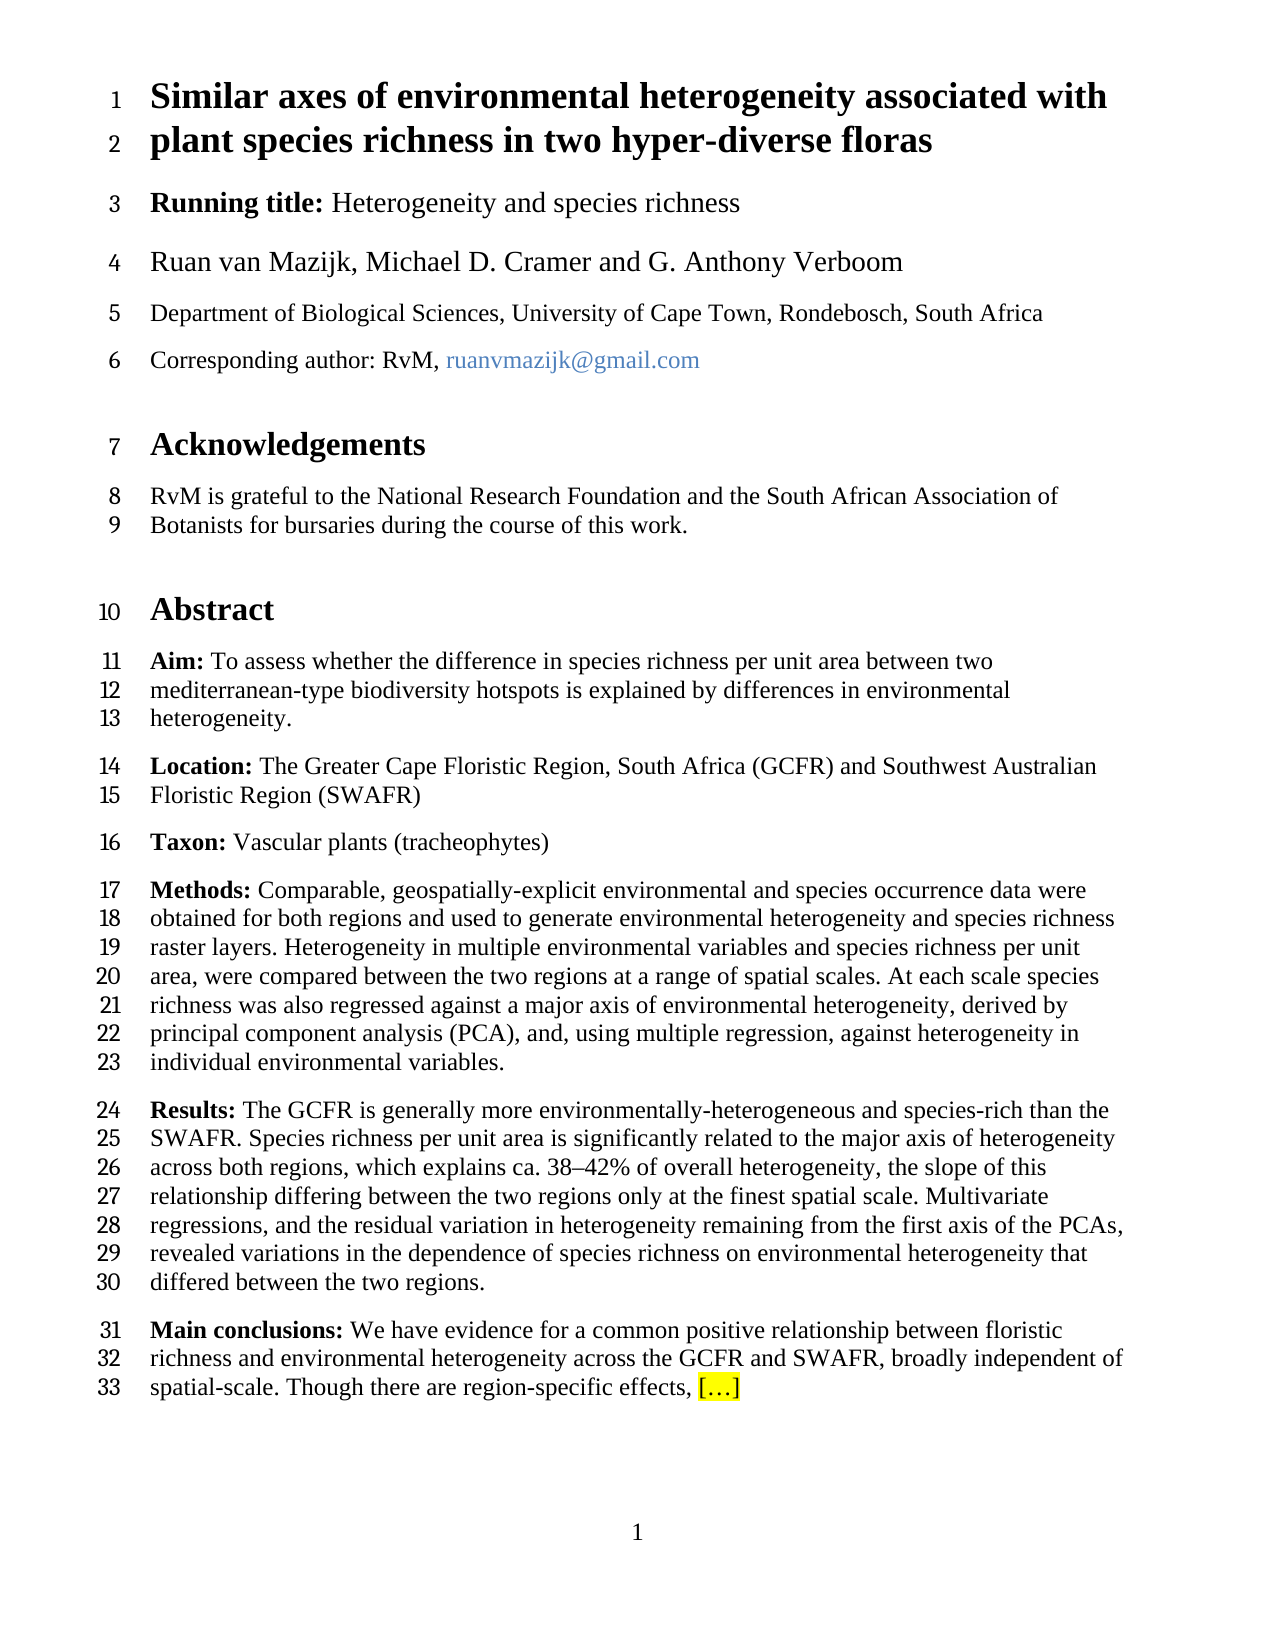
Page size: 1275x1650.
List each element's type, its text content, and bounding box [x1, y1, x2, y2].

text Results: The GCFR is generally more environmentally-heterogeneous and species-rich than the SWAFR. Species richness per unit area is significantly related to the major axis of heterogeneity across both regions, which explains ca. 38–42% of overall heterogeneity, the slope of this relationship differing between the two regions only at the finest spatial scale. Multivariate regressions, and the residual variation in heterogeneity remaining from the first axis of the PCAs, revealed variations in the dependence of species richness on environmental heterogeneity that differed between the two regions. [150, 1095, 1125, 1296]
title Similar axes of environmental heterogeneity associated with plant species richness in two hyper-diverse floras [150, 74, 1125, 160]
text Aim: To assess whether the difference in species richness per unit area between two mediterranean-type biodiversity hotspots is explained by differences in environmental heterogeneity. [150, 646, 1125, 732]
subtitle Running title: Heterogeneity and species richness [150, 185, 1125, 219]
text Methods: Comparable, geospatially-explicit environmental and species occurrence data were obtained for both regions and used to generate environmental heterogeneity and species richness raster layers. Heterogeneity in multiple environmental variables and species richness per unit area, were compared between the two regions at a range of spatial scales. At each scale species richness was also regressed against a major axis of environmental heterogeneity, derived by principal component analysis (PCA), and, using multiple regression, against heterogeneity in individual environmental variables. [150, 875, 1125, 1076]
text Taxon: Vascular plants (tracheophytes) [150, 827, 1125, 856]
subtitle Abstract [150, 589, 1125, 627]
text Corresponding author: RvM, ruanvmazijk@gmail.com [150, 346, 1125, 374]
text Location: The Greater Cape Floristic Region, South Africa (GCFR) and Southwest Australian Floristic Region (SWAFR) [150, 751, 1125, 808]
text Ruan van Mazijk, Michael D. Cramer and G. Anthony Verboom [150, 244, 1125, 277]
subtitle Acknowledgements [150, 424, 1125, 463]
text Department of Biological Sciences, University of Cape Town, Rondebosch, South Africa [150, 298, 1125, 327]
text Main conclusions: We have evidence for a common positive relationship between floristic richness and environmental heterogeneity across the GCFR and SWAFR, broadly independent of spatial-scale. Though there are region-specific effects, […] [150, 1315, 1125, 1401]
text RvM is grateful to the National Research Foundation and the South African Association of Botanists for bursaries during the course of this work. [150, 481, 1125, 539]
